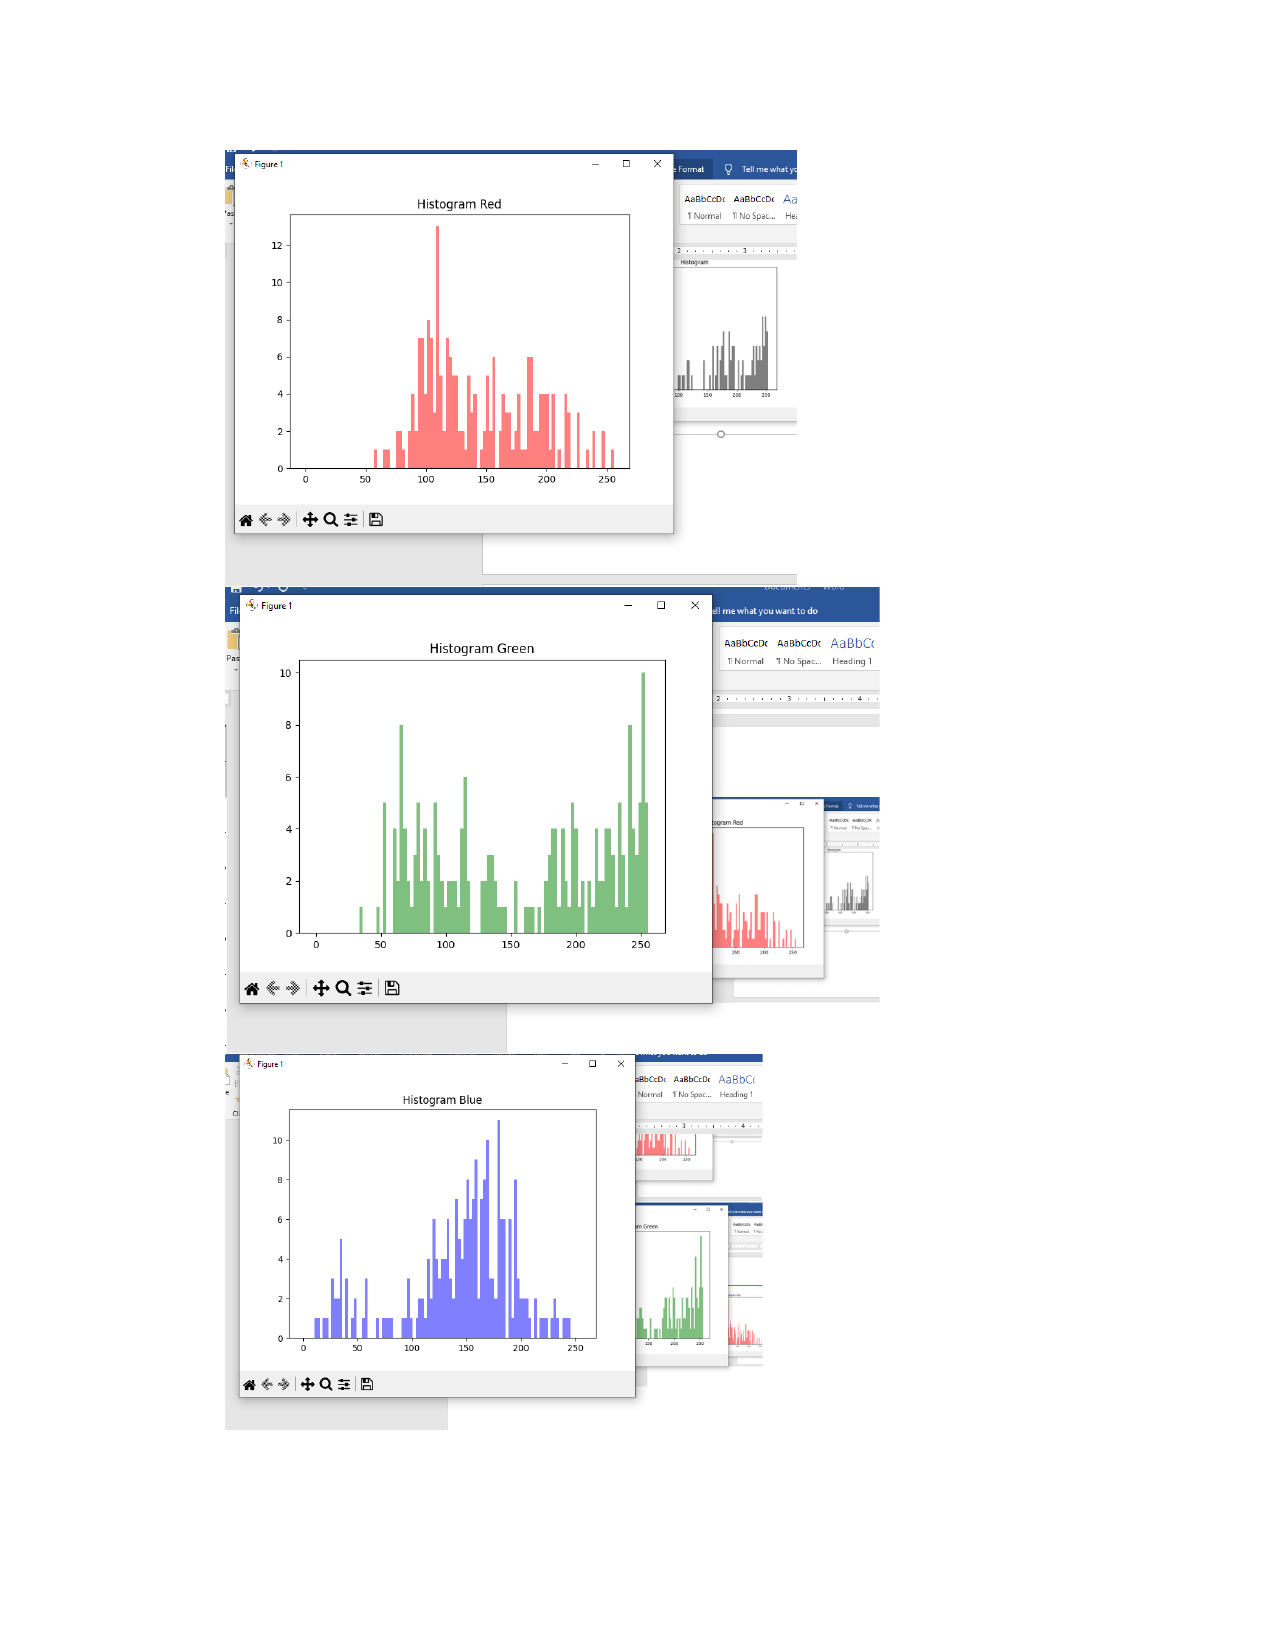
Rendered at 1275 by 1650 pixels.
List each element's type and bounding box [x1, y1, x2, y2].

picture [225, 587, 880, 1053]
picture [225, 150, 797, 586]
picture [225, 1054, 763, 1430]
